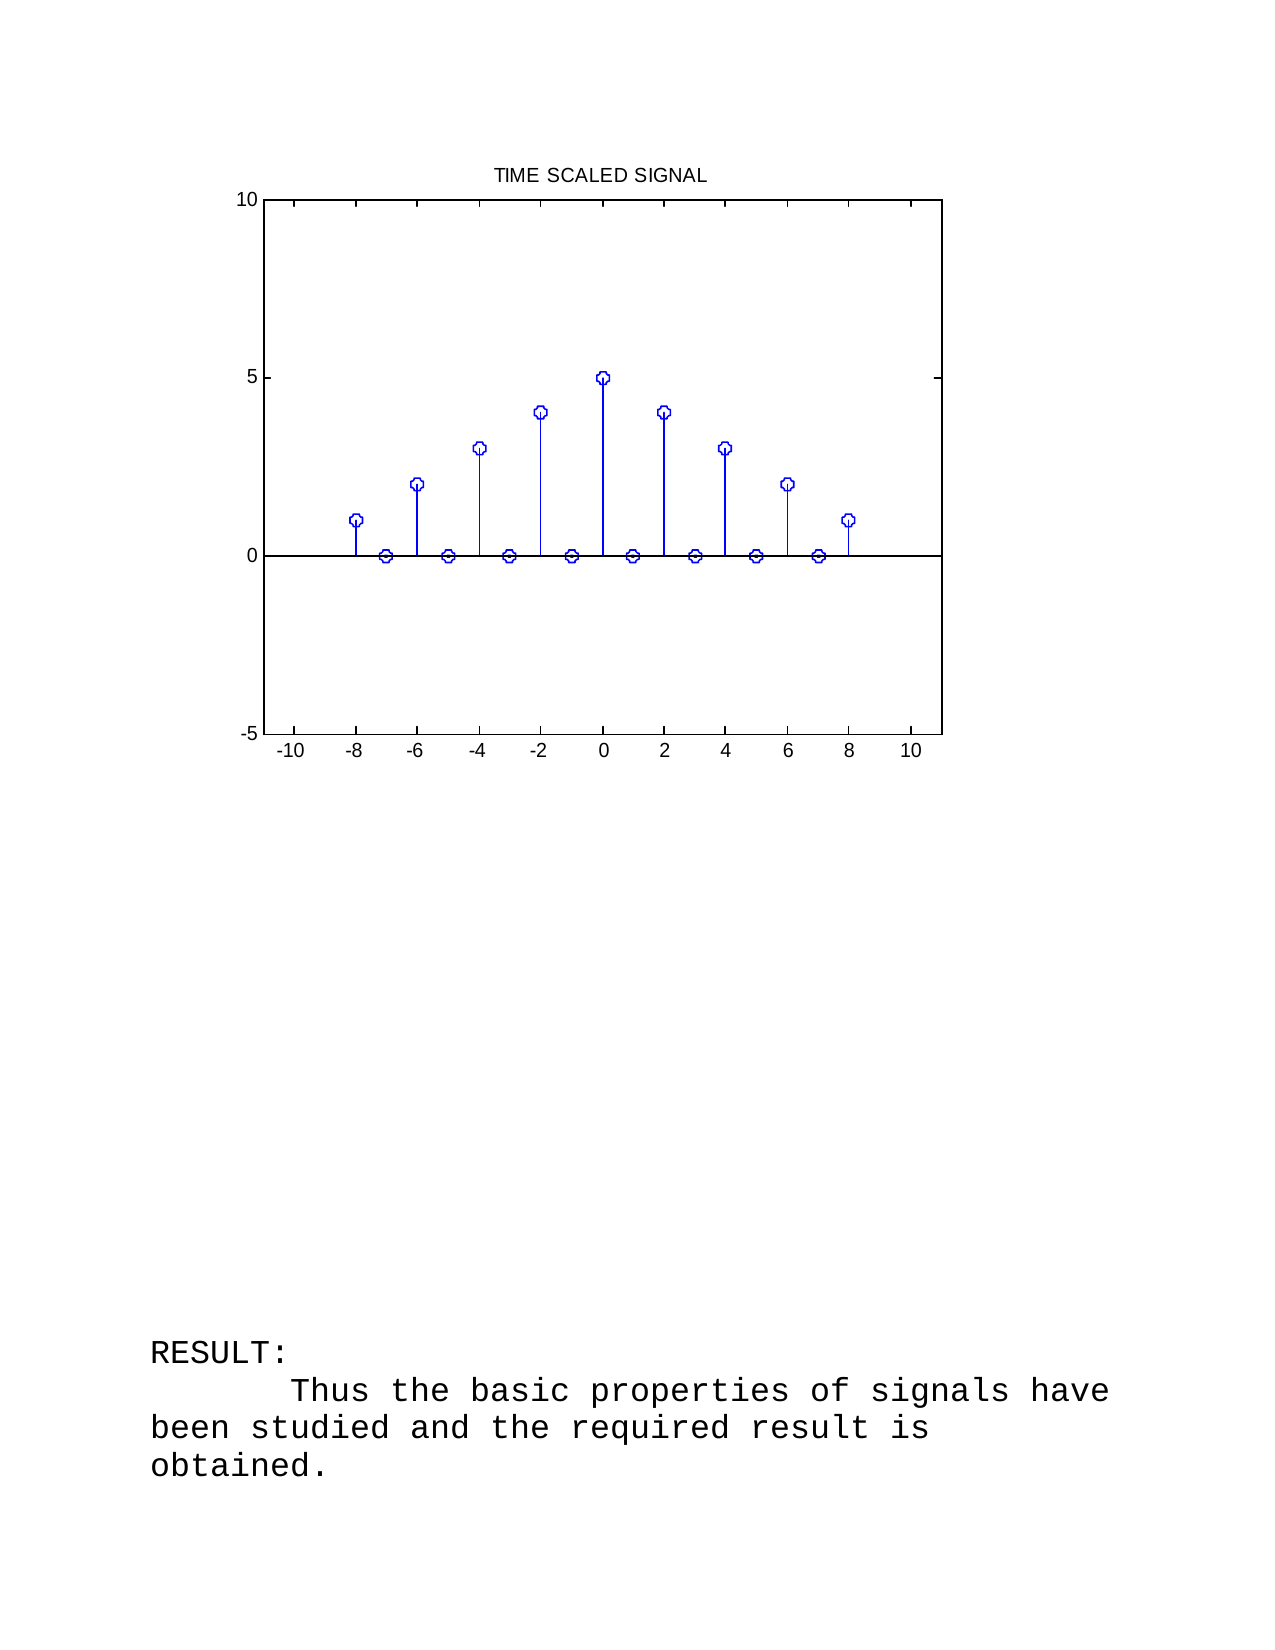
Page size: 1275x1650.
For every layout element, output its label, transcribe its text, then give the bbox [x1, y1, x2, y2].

text RESULT: [150, 1336, 1125, 1373]
text Thus the basic properties of signals have been studied and the required result is obtained. [150, 1373, 1125, 1487]
